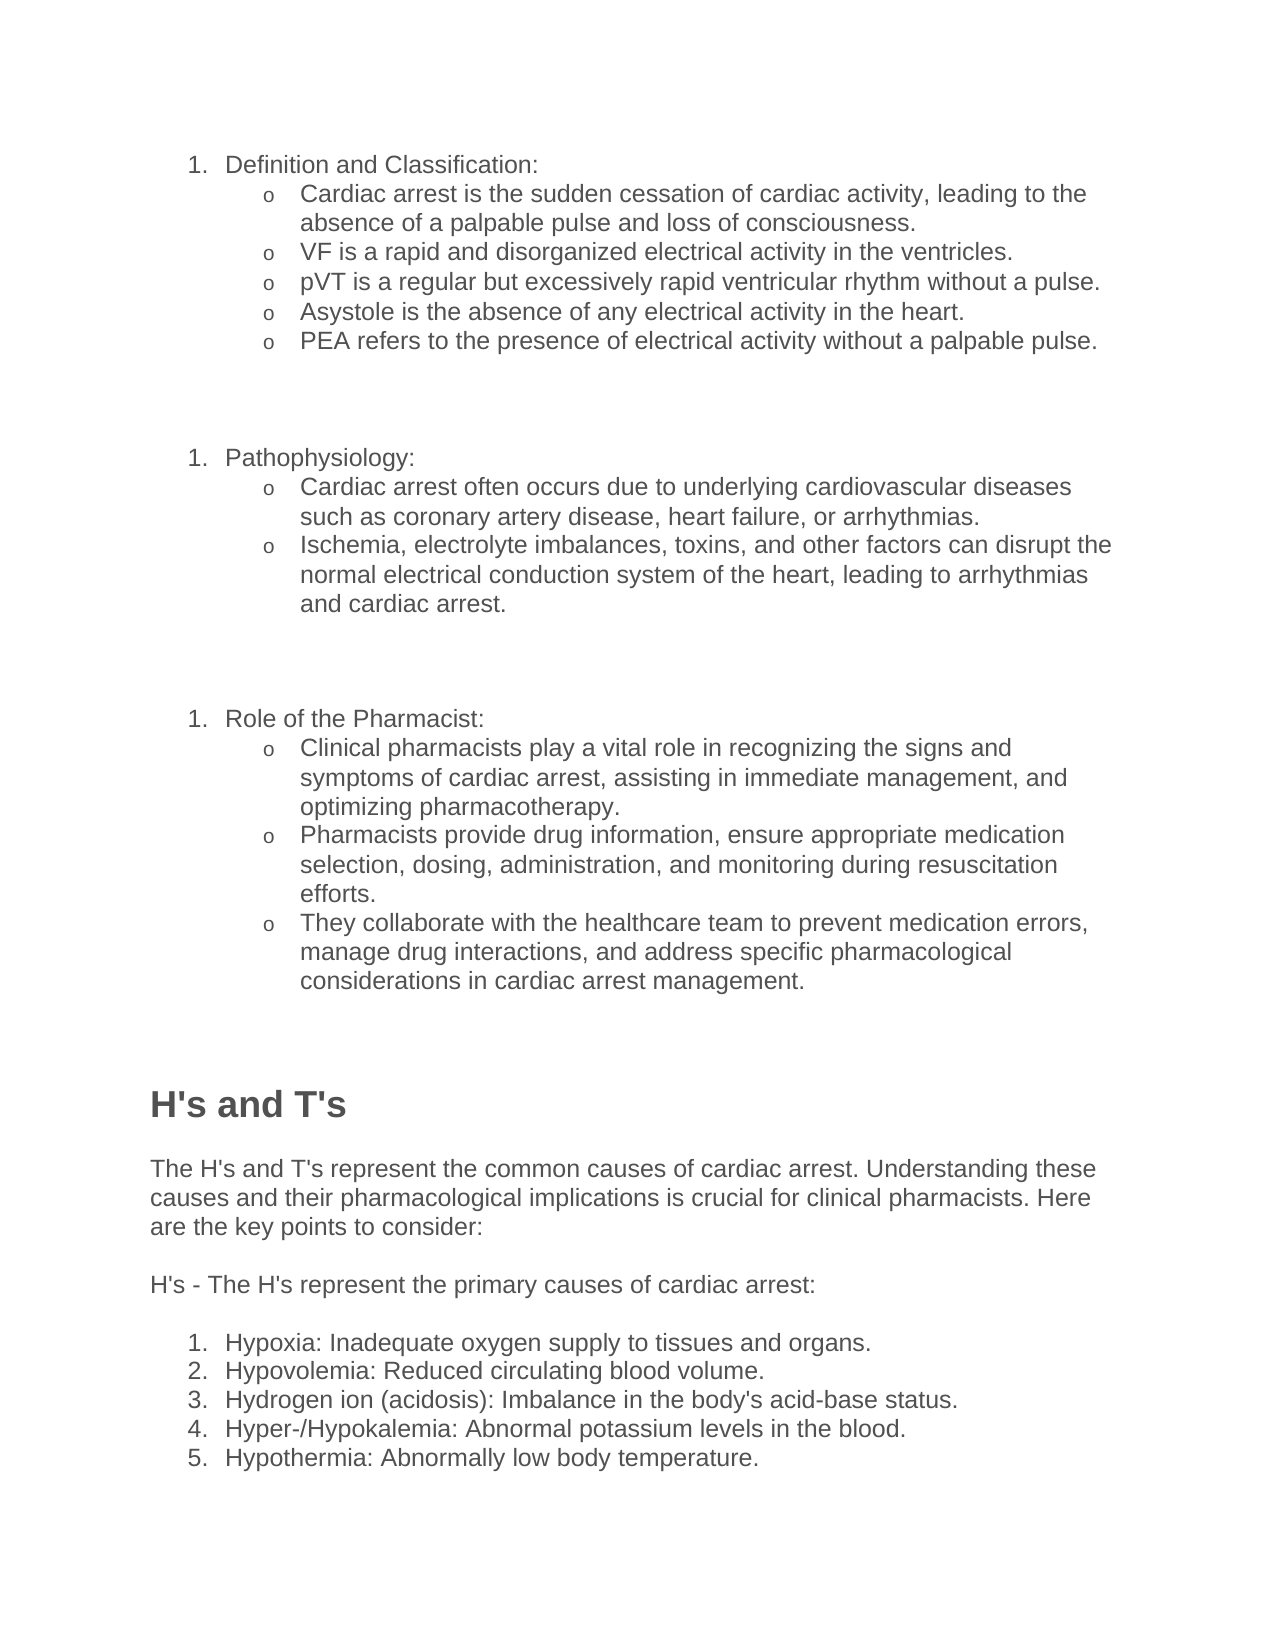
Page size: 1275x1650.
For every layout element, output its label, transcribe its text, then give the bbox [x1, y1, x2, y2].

list PEA refers to the presence of electrical activity without a palpable pulse. [262, 326, 1125, 356]
list Cardiac arrest often occurs due to underlying cardiovascular diseases such as coronary artery disease, heart failure, or arrhythmias. [262, 472, 1125, 530]
list pVT is a regular but excessively rapid ventricular rhythm without a pulse. [262, 267, 1125, 297]
list VF is a rapid and disorganized electrical activity in the ventricles. [262, 237, 1125, 267]
list They collaborate with the healthcare team to prevent medication errors, manage drug interactions, and address specific pharmacological considerations in cardiac arrest management. [262, 908, 1125, 995]
list Hypoxia: Inadequate oxygen supply to tissues and organs. [187, 1327, 1125, 1356]
list Cardiac arrest is the sudden cessation of cardiac activity, leading to the absence of a palpable pulse and loss of consciousness. [262, 179, 1125, 237]
list Role of the Pharmacist: [187, 704, 1125, 733]
list Ischemia, electrolyte imbalances, toxins, and other factors can disrupt the normal electrical conduction system of the heart, leading to arrhythmias and cardiac arrest. [262, 530, 1125, 617]
list Hypovolemia: Reduced circulating blood volume. [187, 1356, 1125, 1385]
text The H's and T's represent the common causes of cardiac arrest. Understanding these causes and their pharmacological implications is crucial for clinical pharmacists. Here are the key points to consider: [150, 1154, 1125, 1240]
list Asystole is the absence of any electrical activity in the heart. [262, 297, 1125, 326]
list Pharmacists provide drug information, ensure appropriate medication selection, dosing, administration, and monitoring during resuscitation efforts. [262, 820, 1125, 908]
text H's and T's [150, 1082, 1125, 1125]
list Hydrogen ion (acidosis): Imbalance in the body's acid-base status. [187, 1385, 1125, 1414]
list Pathophysiology: [187, 443, 1125, 472]
list Definition and Classification: [187, 150, 1125, 179]
list Hyper-/Hypokalemia: Abnormal potassium levels in the blood. [187, 1414, 1125, 1442]
list Clinical pharmacists play a vital role in recognizing the signs and symptoms of cardiac arrest, assisting in immediate management, and optimizing pharmacotherapy. [262, 733, 1125, 820]
text H's - The H's represent the primary causes of cardiac arrest: [150, 1269, 1125, 1298]
list Hypothermia: Abnormally low body temperature. [187, 1442, 1125, 1471]
